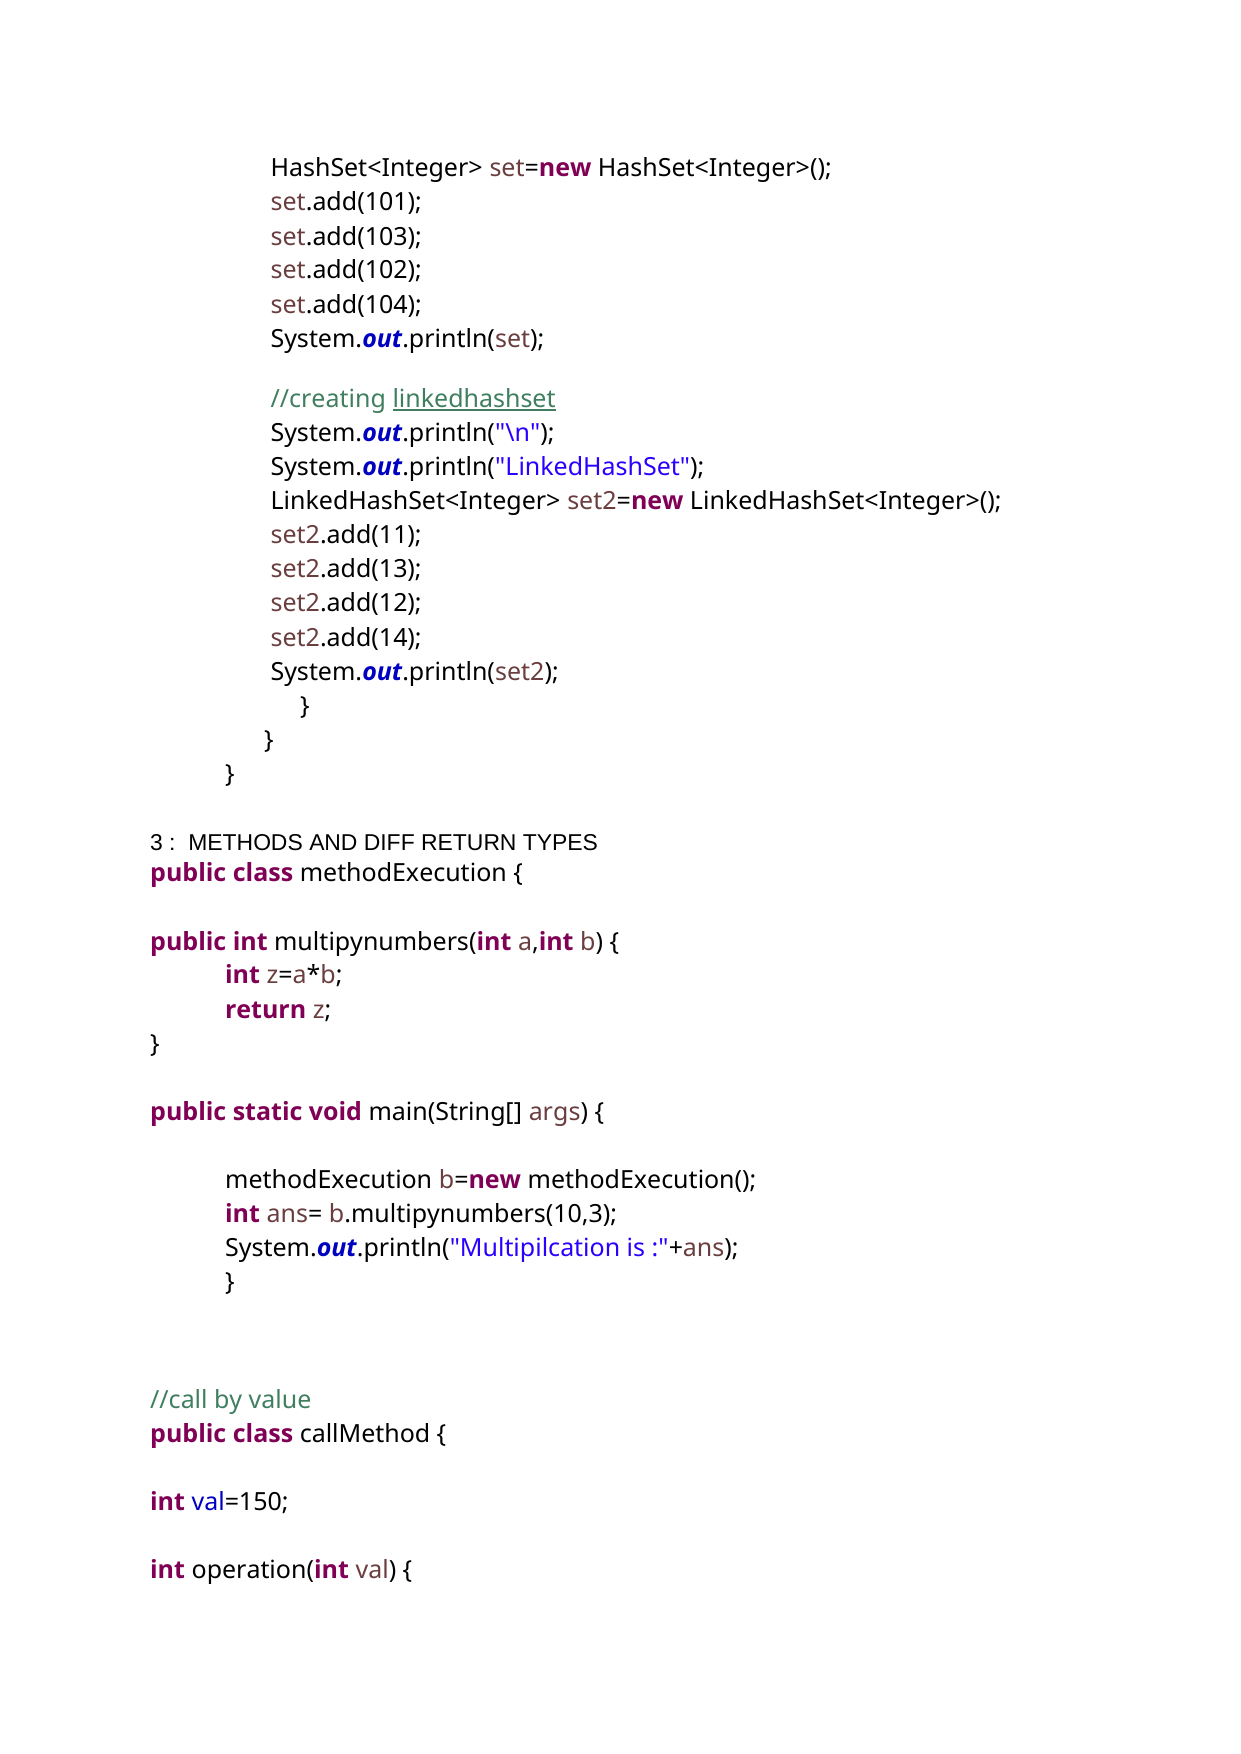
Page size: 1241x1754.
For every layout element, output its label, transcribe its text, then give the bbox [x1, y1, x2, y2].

text HashSet<Integer> set=new HashSet<Integer>(); [150, 150, 1090, 184]
text int ans= b.multipynumbers(10,3); [150, 1196, 1090, 1230]
text set.add(104); [150, 286, 1090, 320]
text set.add(102); [150, 252, 1090, 286]
text set2.add(13); [150, 551, 1090, 585]
text public class callMethod { [150, 1415, 1090, 1449]
text } [150, 1264, 1090, 1298]
text System.out.println("Multipilcation is :"+ans); [150, 1230, 1090, 1264]
text int z=a*b; [150, 957, 1090, 991]
text methodExecution b=new methodExecution(); [150, 1162, 1090, 1196]
text System.out.println(set); [150, 320, 1090, 354]
text int val=150; [150, 1483, 1090, 1517]
text //call by value [150, 1381, 1090, 1415]
text int operation(int val) { [150, 1552, 1090, 1586]
text 3 : METHODS AND DIFF RETURN TYPES [150, 829, 1090, 855]
text set.add(101); [150, 184, 1090, 218]
text System.out.println("LinkedHashSet"); [150, 449, 1090, 483]
text System.out.println("\n"); [150, 415, 1090, 449]
text } [150, 755, 1090, 789]
text //creating linkedhashset [150, 381, 1090, 415]
text } [150, 721, 1090, 755]
text public class methodExecution { [150, 855, 1090, 889]
text public static void main(String[] args) { [150, 1093, 1090, 1127]
text System.out.println(set2); [150, 653, 1090, 687]
text } [150, 1025, 1090, 1059]
text return z; [150, 991, 1090, 1025]
text } [150, 687, 1090, 721]
text public int multipynumbers(int a,int b) { [150, 923, 1090, 957]
text set2.add(11); [150, 517, 1090, 551]
text LinkedHashSet<Integer> set2=new LinkedHashSet<Integer>(); [150, 483, 1090, 517]
text set.add(103); [150, 218, 1090, 252]
text set2.add(14); [150, 619, 1090, 653]
text set2.add(12); [150, 585, 1090, 619]
